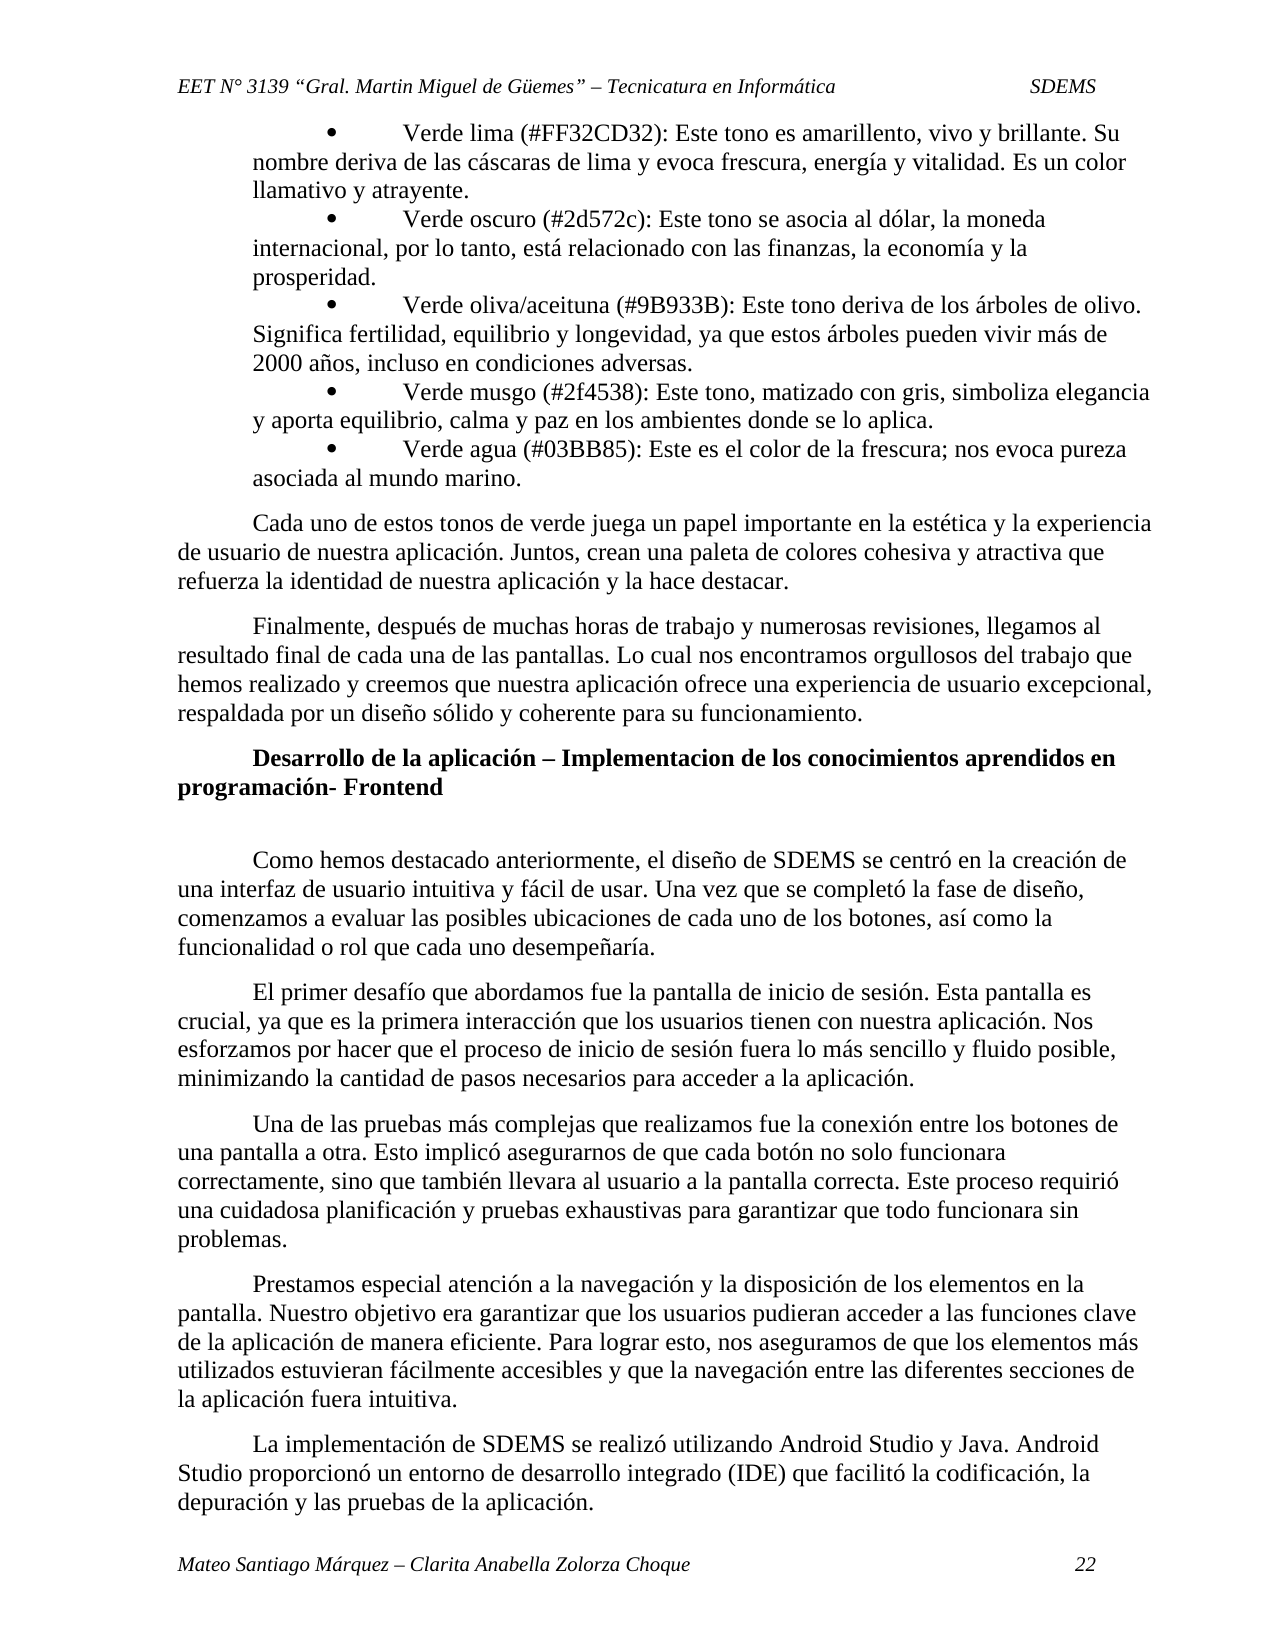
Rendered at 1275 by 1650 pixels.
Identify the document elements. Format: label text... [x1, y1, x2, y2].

text El primer desafío que abordamos fue la pantalla de inicio de sesión. Esta pantalla es crucial, ya que es la primera interacción que los usuarios tienen con nuestra aplicación. Nos esforzamos por hacer que el proceso de inicio de sesión fuera lo más sencillo y fluido posible, minimizando la cantidad de pasos necesarios para acceder a la aplicación. [177, 977, 1157, 1092]
text Como hemos destacado anteriormente, el diseño de SDEMS se centró en la creación de una interfaz de usuario intuitiva y fácil de usar. Una vez que se completó la fase de diseño, comenzamos a evaluar las posibles ubicaciones de cada uno de los botones, así como la funcionalidad o rol que cada uno desempeñaría. [177, 845, 1157, 960]
list Verde oliva/aceituna (#9B933B): Este tono deriva de los árboles de olivo. Significa fertilidad, equilibrio y longevidad, ya que estos árboles pueden vivir más de 2000 años, incluso en condiciones adversas. [252, 291, 1157, 377]
list Verde musgo (#2f4538): Este tono, matizado con gris, simboliza elegancia y aporta equilibrio, calma y paz en los ambientes donde se lo aplica. [252, 377, 1157, 434]
list Verde lima (#FF32CD32): Este tono es amarillento, vivo y brillante. Su nombre deriva de las cáscaras de lima y evoca frescura, energía y vitalidad. Es un color llamativo y atrayente. [252, 118, 1157, 204]
subtitle Desarrollo de la aplicación – Implementacion de los conocimientos aprendidos en programación- Frontend [177, 743, 1157, 801]
text Una de las pruebas más complejas que realizamos fue la conexión entre los botones de una pantalla a otra. Esto implicó asegurarnos de que cada botón no solo funcionara correctamente, sino que también llevara al usuario a la pantalla correcta. Este proceso requirió una cuidadosa planificación y pruebas exhaustivas para garantizar que todo funcionara sin problemas. [177, 1109, 1157, 1252]
list Verde oscuro (#2d572c): Este tono se asocia al dólar, la moneda internacional, por lo tanto, está relacionado con las finanzas, la economía y la prosperidad. [252, 204, 1157, 291]
list Verde agua (#03BB85): Este es el color de la frescura; nos evoca pureza asociada al mundo marino. [252, 434, 1157, 492]
text Prestamos especial atención a la navegación y la disposición de los elementos en la pantalla. Nuestro objetivo era garantizar que los usuarios pudieran acceder a las funciones clave de la aplicación de manera eficiente. Para lograr esto, nos aseguramos de que los elementos más utilizados estuvieran fácilmente accesibles y que la navegación entre las diferentes secciones de la aplicación fuera intuitiva. [177, 1269, 1157, 1413]
text Finalmente, después de muchas horas de trabajo y numerosas revisiones, llegamos al resultado final de cada una de las pantallas. Lo cual nos encontramos orgullosos del trabajo que hemos realizado y creemos que nuestra aplicación ofrece una experiencia de usuario excepcional, respaldada por un diseño sólido y coherente para su funcionamiento. [177, 611, 1157, 726]
text La implementación de SDEMS se realizó utilizando Android Studio y Java. Android Studio proporcionó un entorno de desarrollo integrado (IDE) que facilitó la codificación, la depuración y las pruebas de la aplicación. [177, 1429, 1157, 1516]
text Cada uno de estos tonos de verde juega un papel importante en la estética y la experiencia de usuario de nuestra aplicación. Juntos, crean una paleta de colores cohesiva y atractiva que refuerza la identidad de nuestra aplicación y la hace destacar. [177, 508, 1157, 595]
